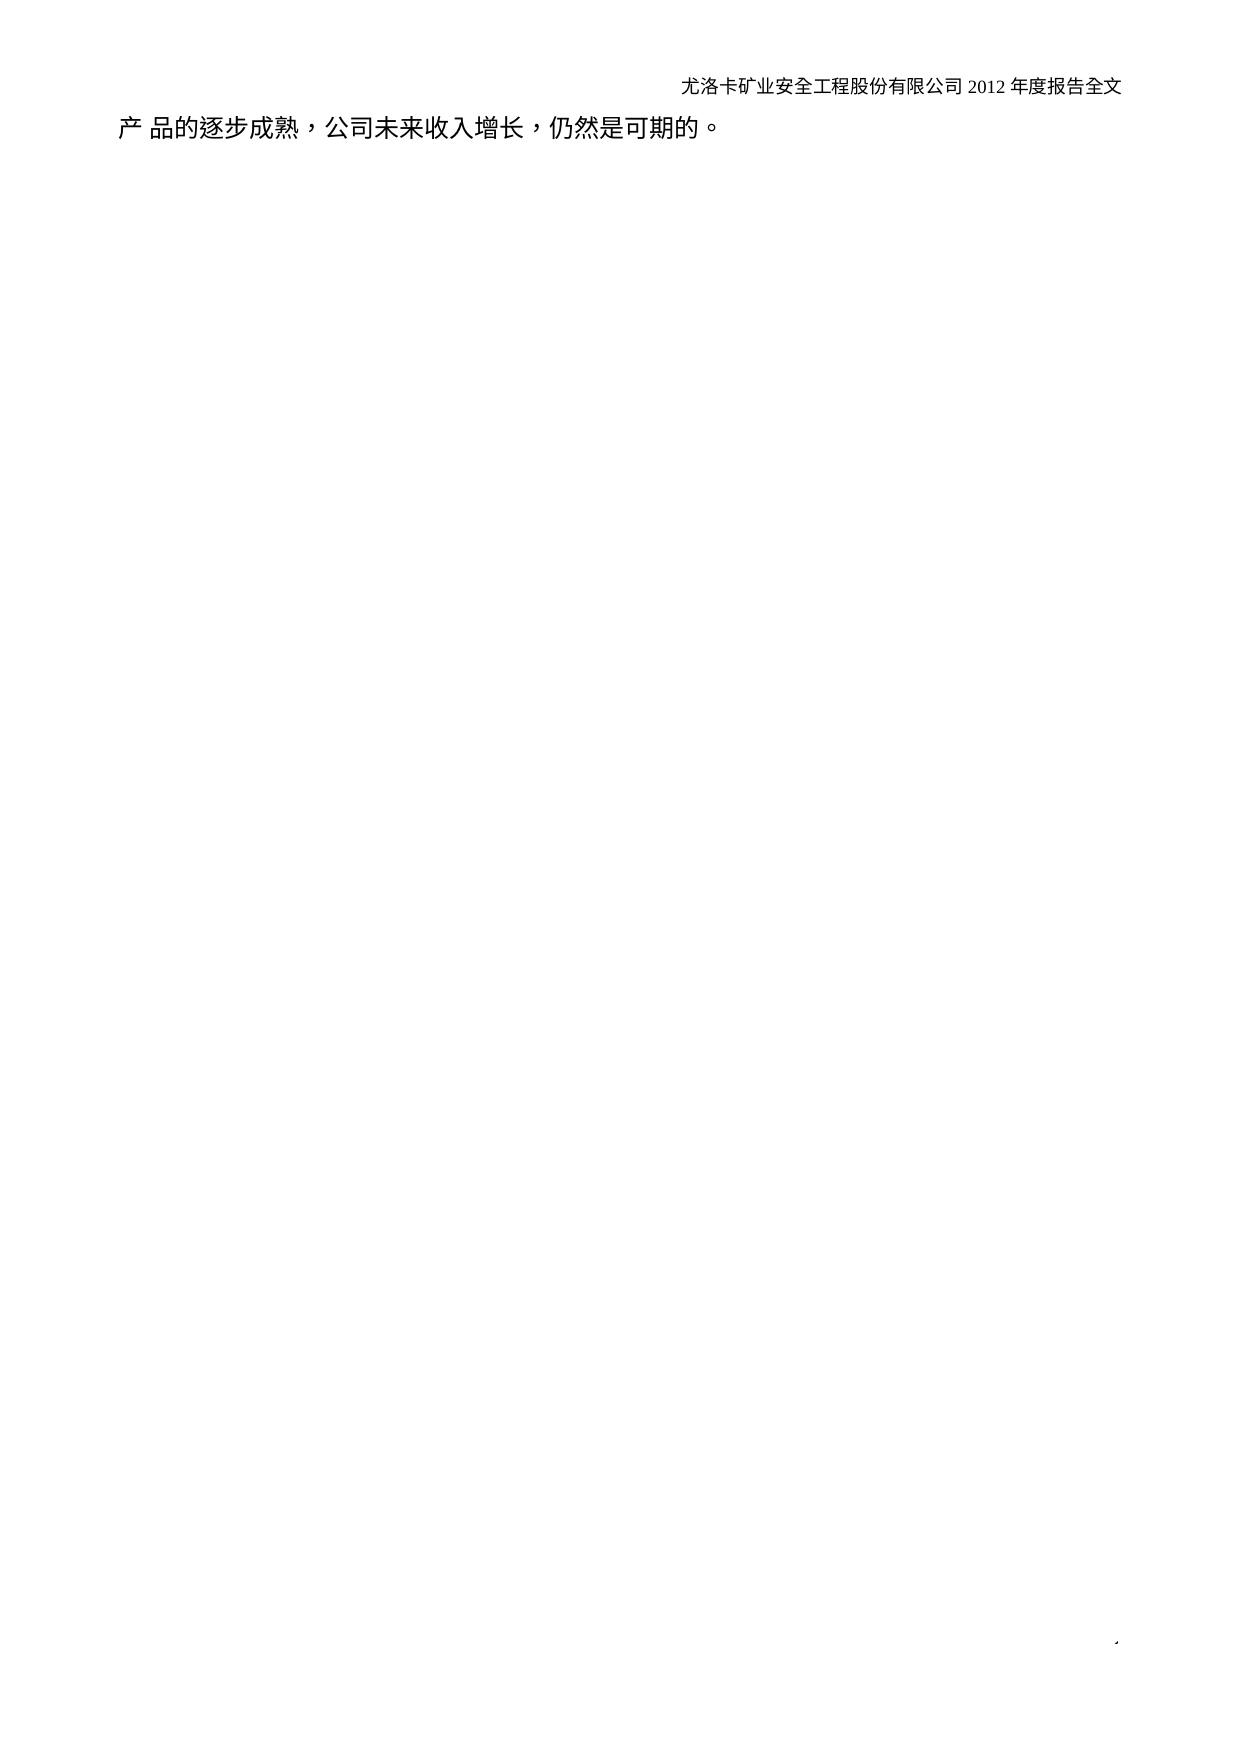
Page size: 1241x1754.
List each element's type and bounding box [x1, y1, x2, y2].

text [118, 110, 1122, 144]
